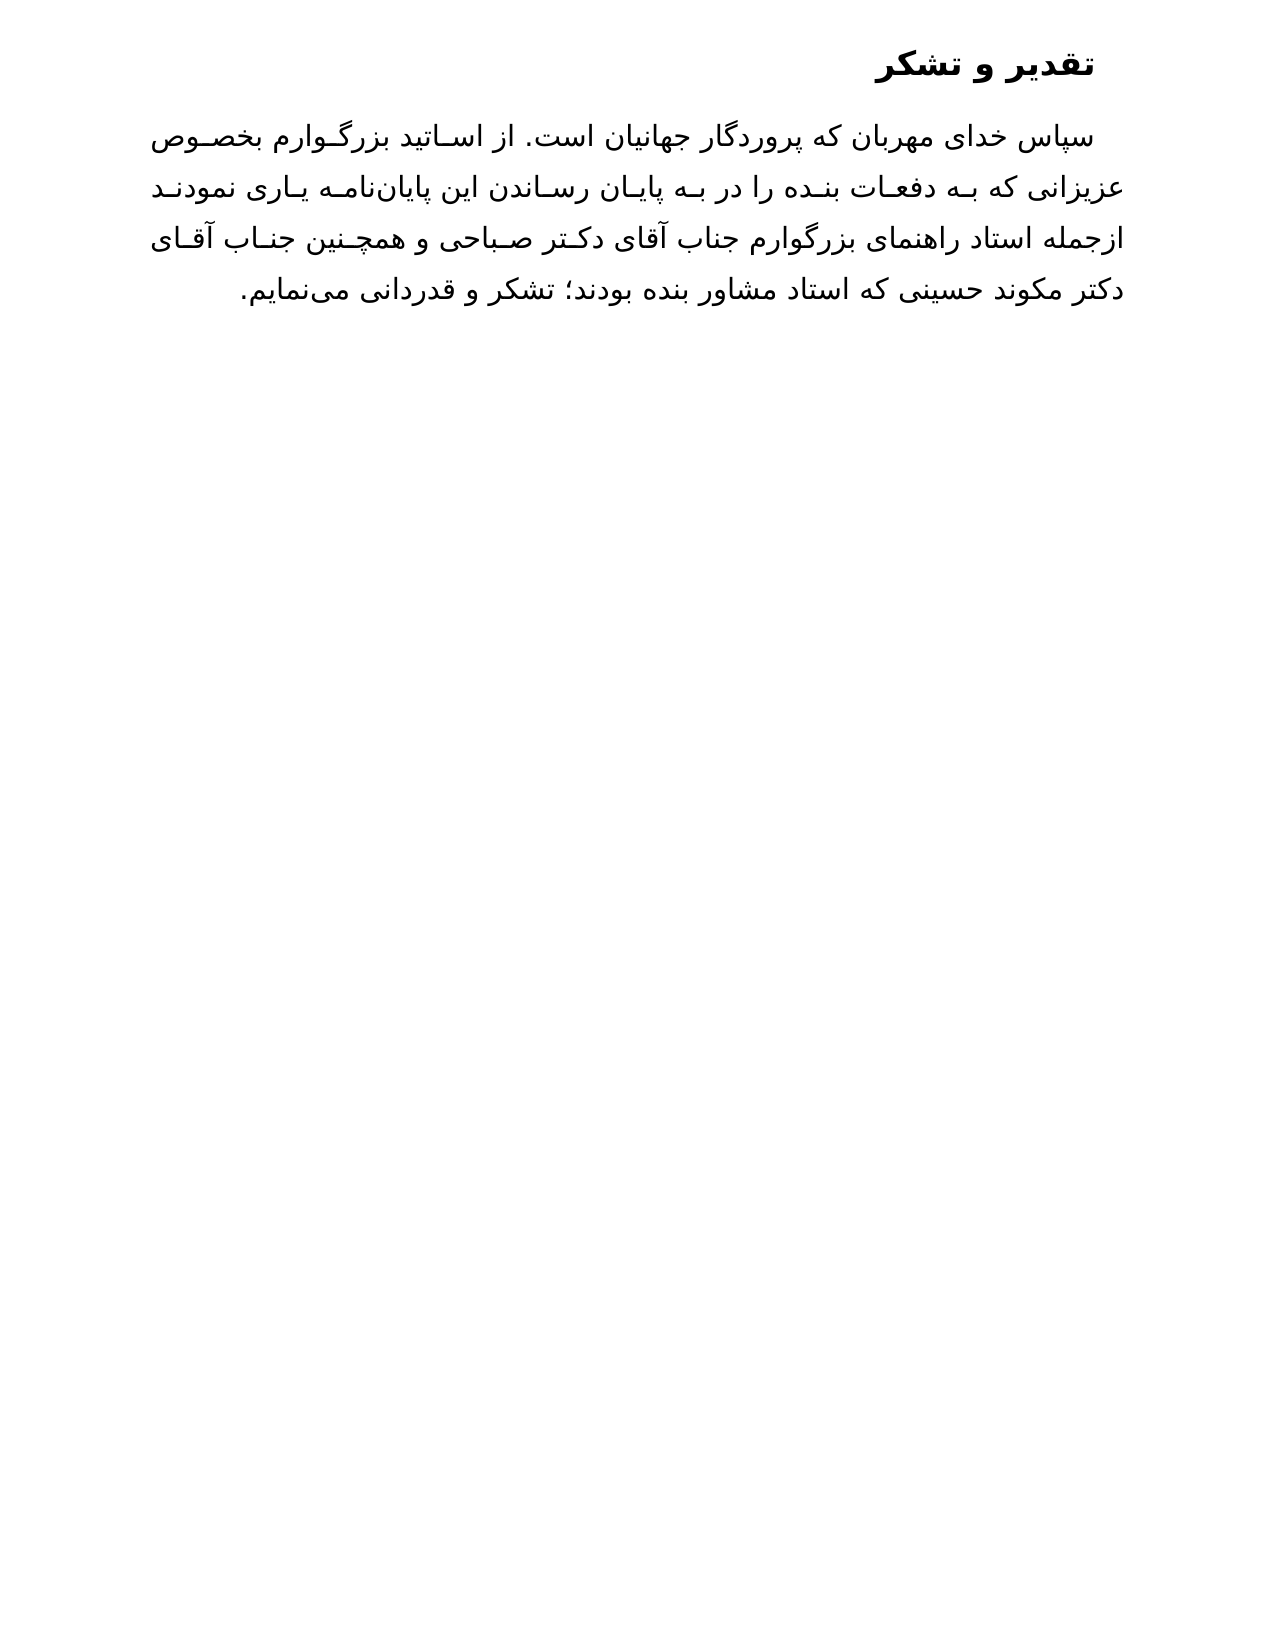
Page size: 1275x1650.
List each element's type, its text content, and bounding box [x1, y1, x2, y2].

text سپاس خدای مهربان که پروردگار جهانیان است. از اساتید بزرگوارم بخصوص عزیزانی که به دفعات بنده را در به پایان رساندن این پایان‌نامه یاری نمودند ازجمله استاد راهنمای بزرگوارم جناب آقای دکتر صباحی و همچنین جناب آقای دکتر مکوند حسینی که استاد مشاور بنده بودند؛ تشکر و قدردانی می‌نمایم. [150, 119, 1125, 306]
text تقدیر و تشکر [150, 44, 1125, 83]
